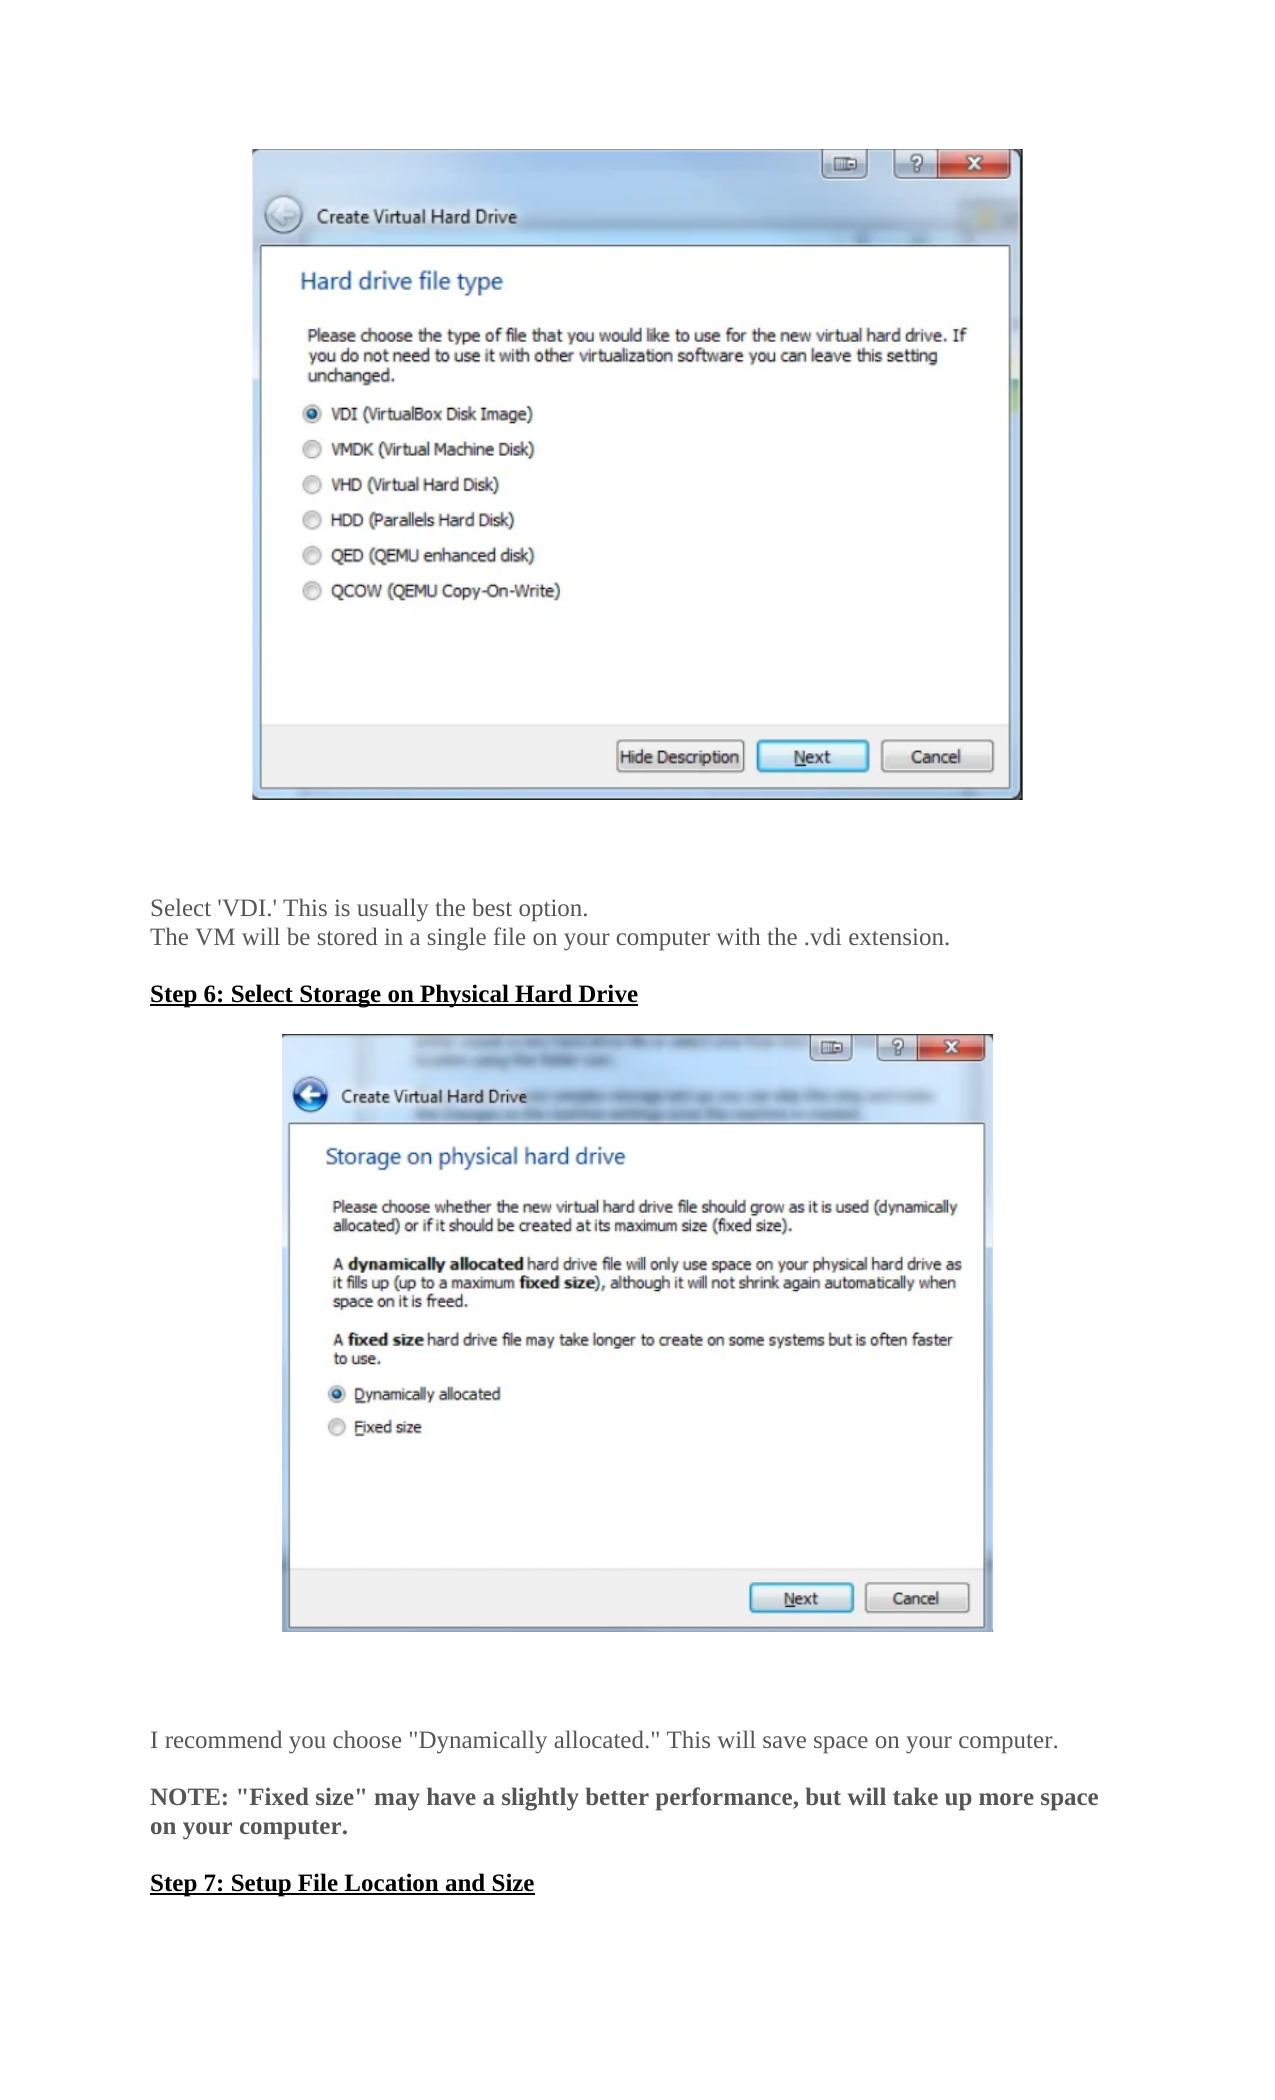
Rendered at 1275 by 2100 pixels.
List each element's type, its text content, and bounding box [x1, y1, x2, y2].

text Step 7: Setup File Location and Size [150, 1868, 1125, 1897]
text I recommend you choose "Dynamically allocated." This will save space on your computer. NOTE: "Fixed size" may have a slightly better performance, but will take up more space on your computer. [150, 1725, 1125, 1868]
picture [252, 149, 1023, 800]
picture [282, 1034, 994, 1632]
text Select 'VDI.' This is usually the best option. The VM will be stored in a single file on your computer with the .vdi extension. [150, 893, 1125, 979]
text Step 6: Select Storage on Physical Hard Drive [150, 979, 1125, 1008]
